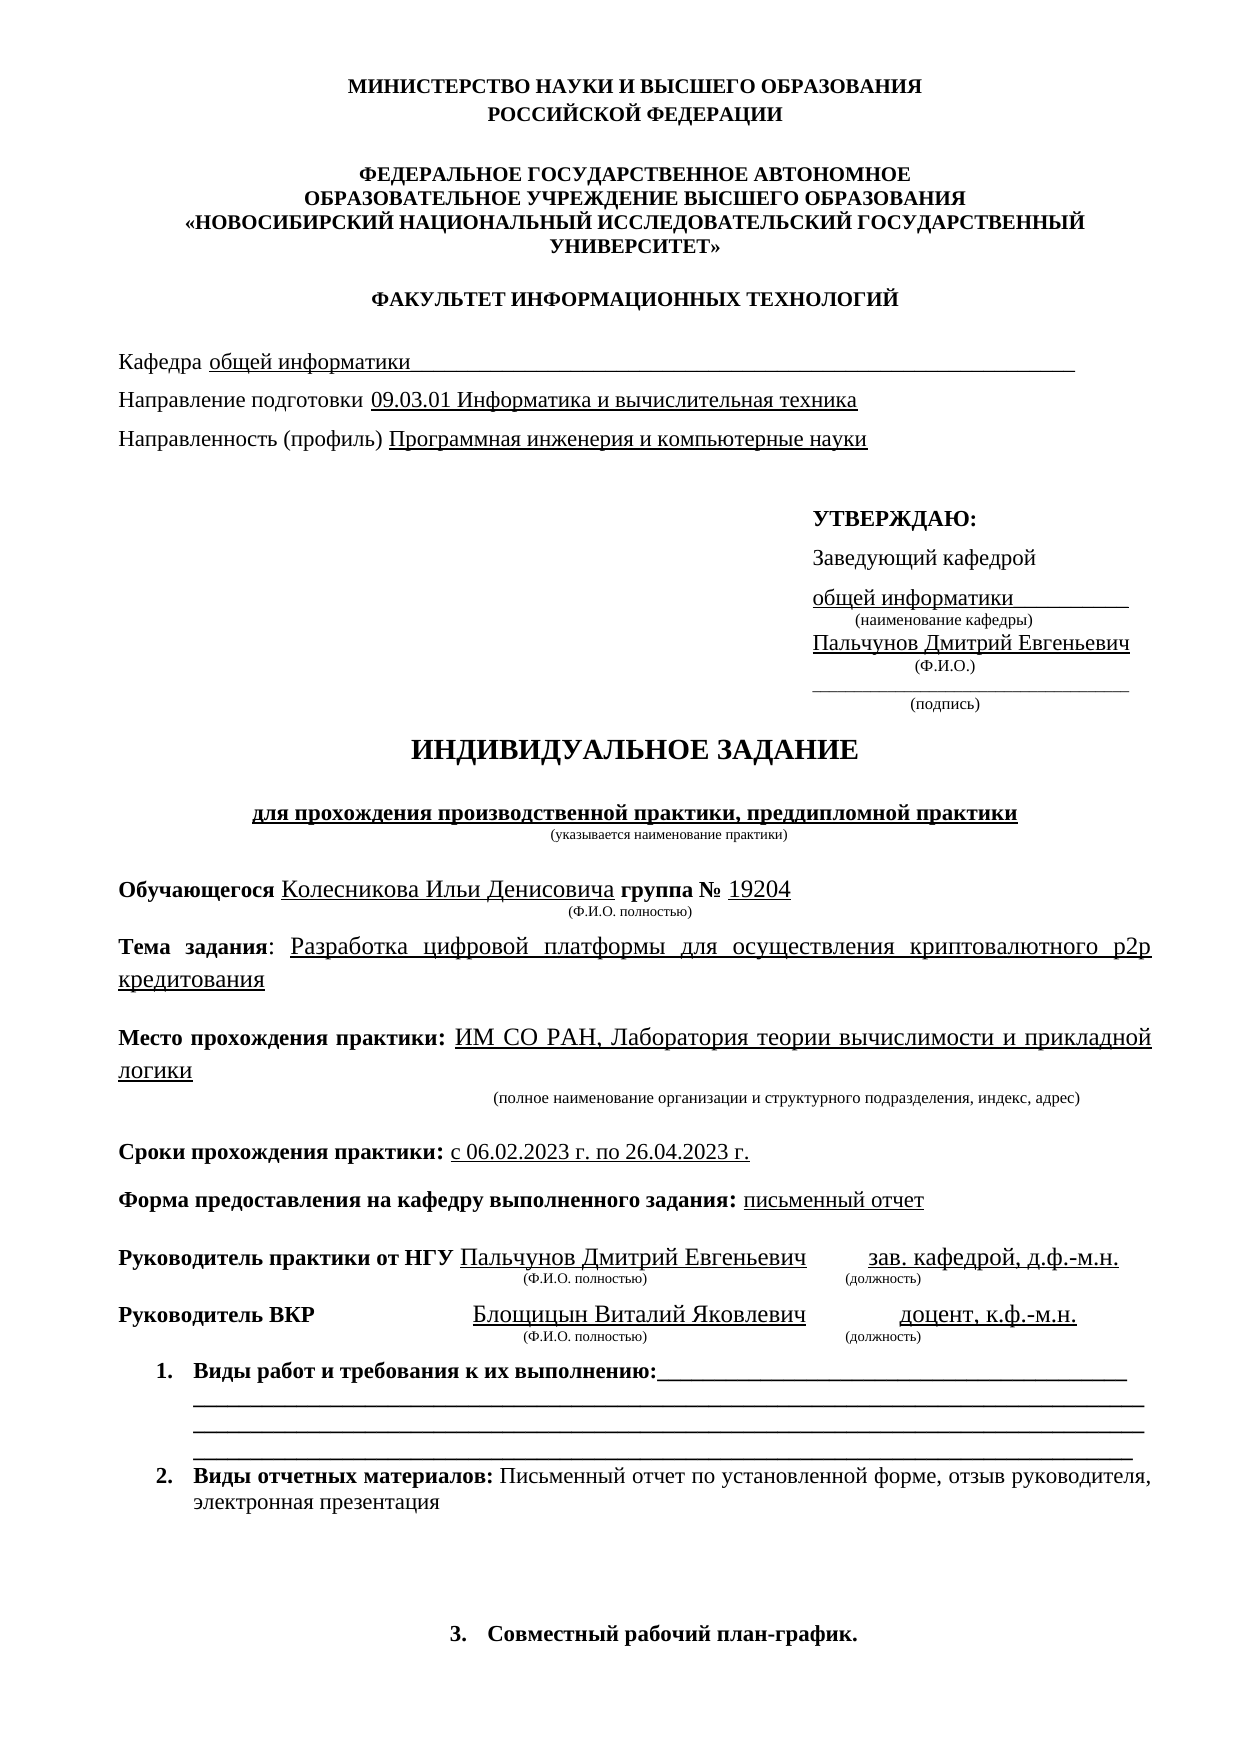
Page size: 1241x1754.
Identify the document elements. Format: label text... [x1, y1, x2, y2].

text (указывается наименование практики) [118, 826, 1152, 854]
text Форма предоставления на кафедру выполненного задания: письменный отчет [118, 1184, 1152, 1213]
text Тема задания: Разработка цифровой платформы для осуществления криптовалютного p2p кредитования [118, 931, 1152, 993]
text Кафедра общей информатики__________________________________________________________ [118, 348, 1152, 374]
text ФЕДЕРАЛЬНОЕ ГОСУДАРСТВЕННОЕ АВТОНОМНОЕ [118, 162, 1152, 186]
text Сроки прохождения практики: с 06.02.2023 г. по 26.04.2023 г. [118, 1136, 1152, 1165]
text ОБРАЗОВАТЕЛЬНОЕ УЧРЕЖДЕНИЕ ВЫСШЕГО ОБРАЗОВАНИЯ [118, 186, 1152, 210]
text (подпись) [812, 694, 1152, 713]
text (Ф.И.О. полностью) (должность) [118, 1270, 1152, 1299]
text ФАКУЛЬТЕТ ИНФОРМАЦИОННЫХ ТЕХНОЛОГИЙ [118, 287, 1152, 311]
text Место прохождения практики: ИМ СО РАН, Лаборатория теории вычислимости и прикладной логики [118, 1022, 1152, 1084]
list Виды работ и требования к их выполнению:_________________________________________ [156, 1357, 1152, 1383]
text ________________________________________________________________________________________________________________________________________________________________________________________________________________________________________________________ [193, 1383, 1152, 1462]
text МИНИСТЕРСТВО НАУКИ И ВЫСШЕГО ОБРАЗОВАНИЯ [118, 74, 1152, 98]
text для прохождения производственной практики, преддипломной практики [118, 799, 1152, 826]
list Виды отчетных материалов: Письменный отчет по установленной форме, отзыв руководителя, электронная презентация [156, 1462, 1152, 1515]
text ______________________________________ [812, 675, 1152, 694]
text РОССИЙСКОЙ ФЕДЕРАЦИИ [118, 101, 1152, 126]
text Направление подготовки 09.03.01 Информатика и вычислительная техника [118, 387, 1152, 413]
text Руководитель практики от НГУ Пальчунов Дмитрий Евгеньевич зав. кафедрой, д.ф.-м.н. [118, 1242, 1152, 1270]
text Руководитель ВКР Блощицын Виталий Яковлевич доцент, к.ф.-м.н. [118, 1299, 1152, 1328]
text «НОВОСИБИРСКИЙ НАЦИОНАЛЬНЫЙ ИССЛЕДОВАТЕЛЬСКИЙ ГОСУДАРСТВЕННЫЙ УНИВЕРСИТЕТ» [118, 210, 1152, 258]
text (наименование кафедры) [812, 610, 1152, 629]
text УТВЕРЖДАЮ: [812, 506, 1152, 532]
text Заведующий кафедрой [812, 544, 1152, 571]
list Совместный рабочий план-график. [156, 1620, 1152, 1647]
text Пальчунов Дмитрий Евгеньевич [812, 629, 1152, 656]
text Направленность (профиль) Программная инженерия и компьютерные науки [118, 425, 1152, 452]
text (Ф.И.О. полностью) [118, 902, 1152, 931]
text (полное наименование организации и структурного подразделения, индекс, адрес) [118, 1088, 1152, 1107]
text ИНДИВИДУАЛЬНОЕ ЗАДАНИЕ [118, 732, 1152, 766]
text Обучающегося Колесникова Ильи Денисовича группа № 19204 [118, 874, 1152, 902]
text (Ф.И.О.) [812, 656, 1152, 675]
text общей информатики__________ [812, 584, 1152, 610]
text (Ф.И.О. полностью) (должность) [118, 1328, 1152, 1357]
